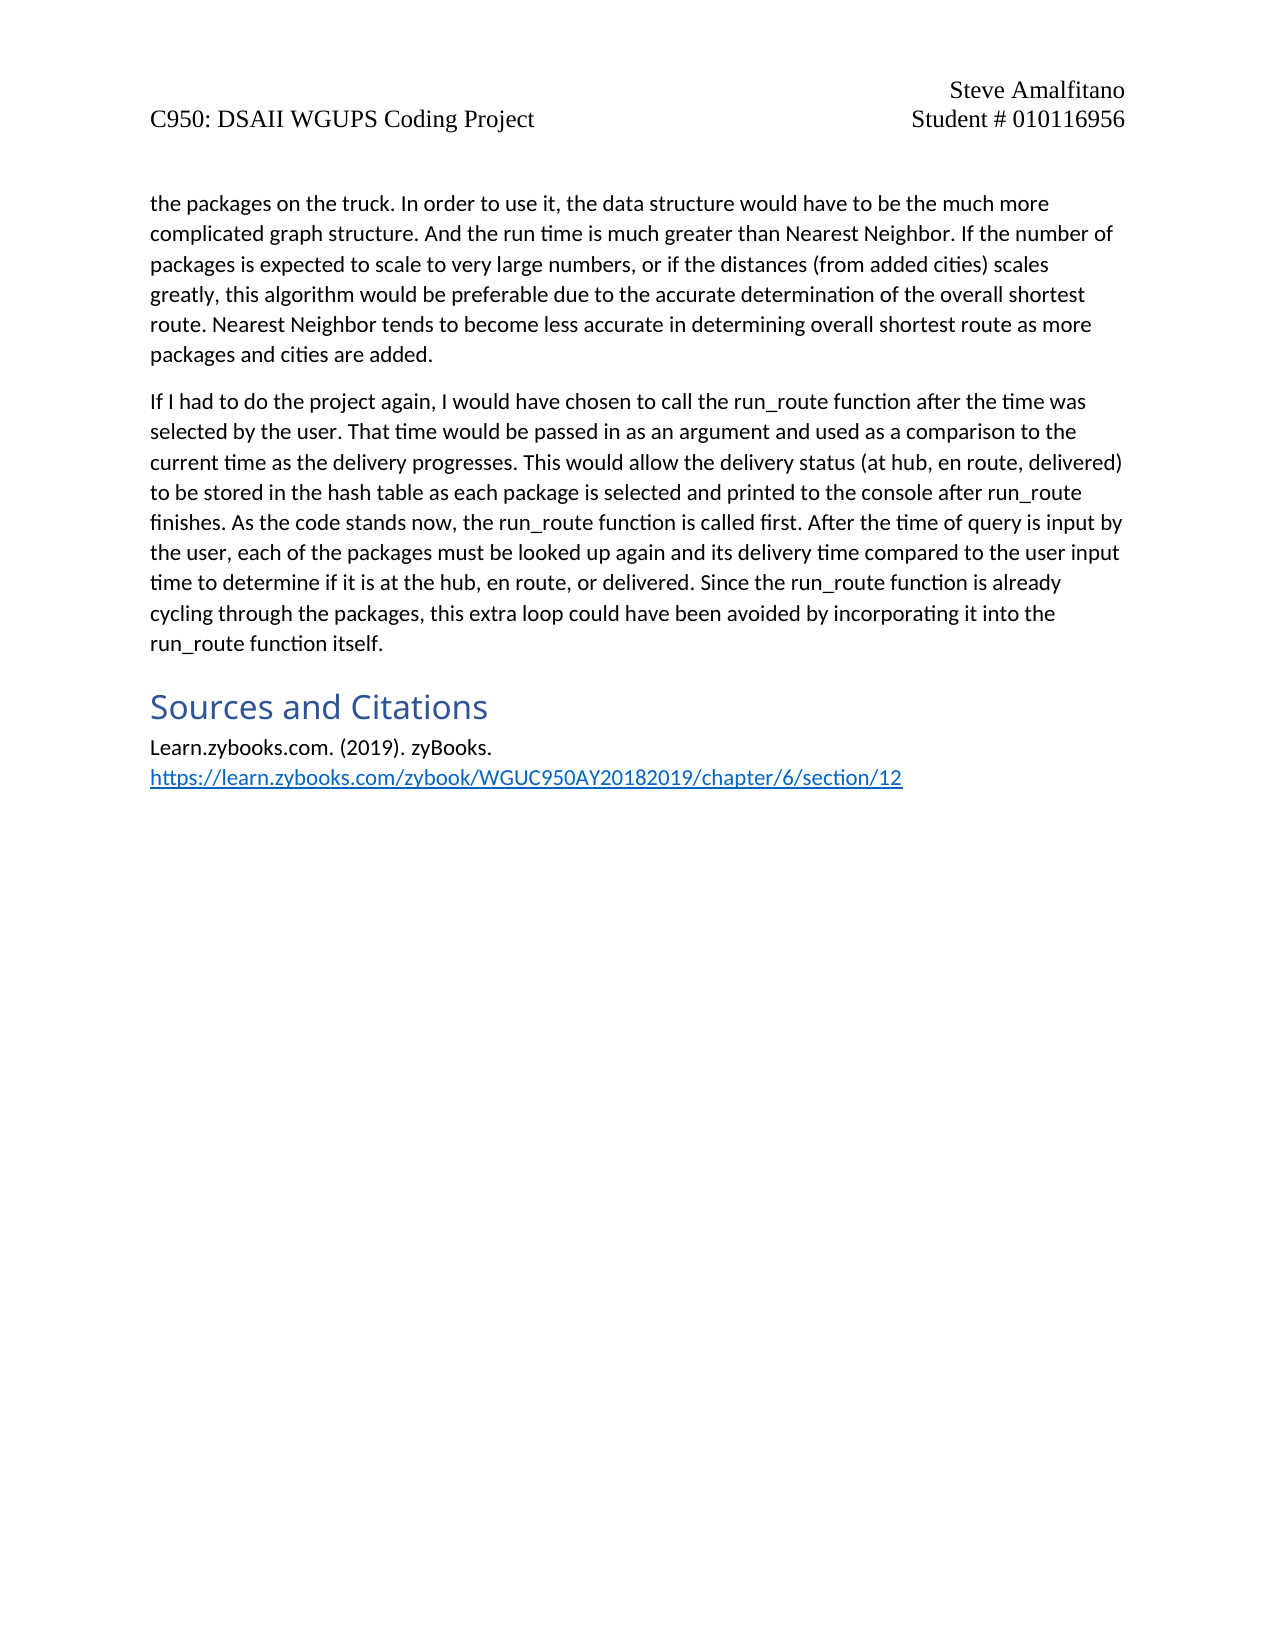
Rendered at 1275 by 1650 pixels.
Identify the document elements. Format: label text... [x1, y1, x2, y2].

text Learn.zybooks.com. (2019). zyBooks. [150, 733, 1125, 791]
text If I had to do the project again, I would have chosen to call the run_route function after the time was selected by the user. That time would be passed in as an argument and used as a comparison to the current time as the delivery progresses. This would allow the delivery status (at hub, en route, delivered) to be stored in the hash table as each package is selected and printed to the console after run_route finishes. As the code stands now, the run_route function is called first. After the time of query is input by the user, each of the packages must be looked up again and its delivery time compared to the user input time to determine if it is at the hub, en route, or delivered. Since the run_route function is already cycling through the packages, this extra loop could have been avoided by incorporating it into the run_route function itself. [150, 387, 1125, 657]
subtitle Sources and Citations [150, 684, 1125, 729]
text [150, 189, 1125, 368]
